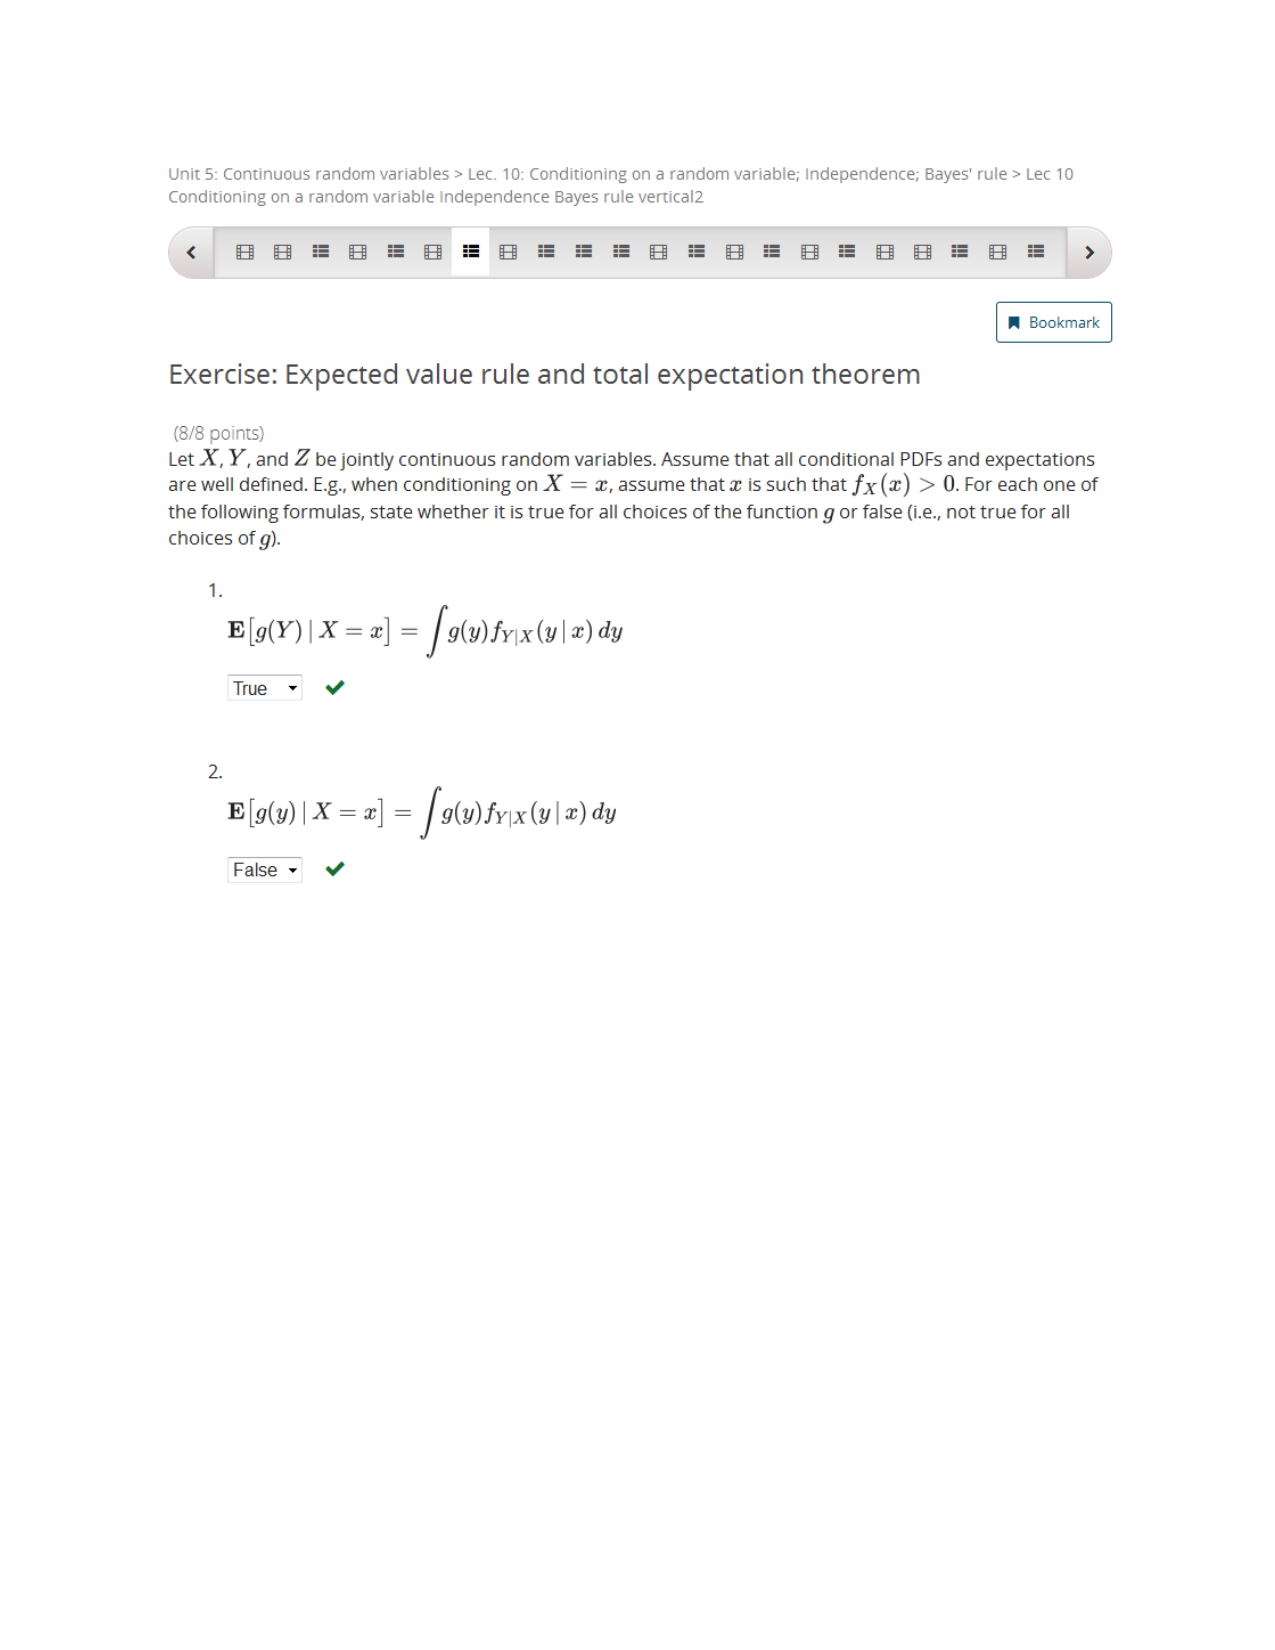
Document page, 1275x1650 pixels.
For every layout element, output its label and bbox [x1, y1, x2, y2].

picture [150, 150, 1125, 922]
